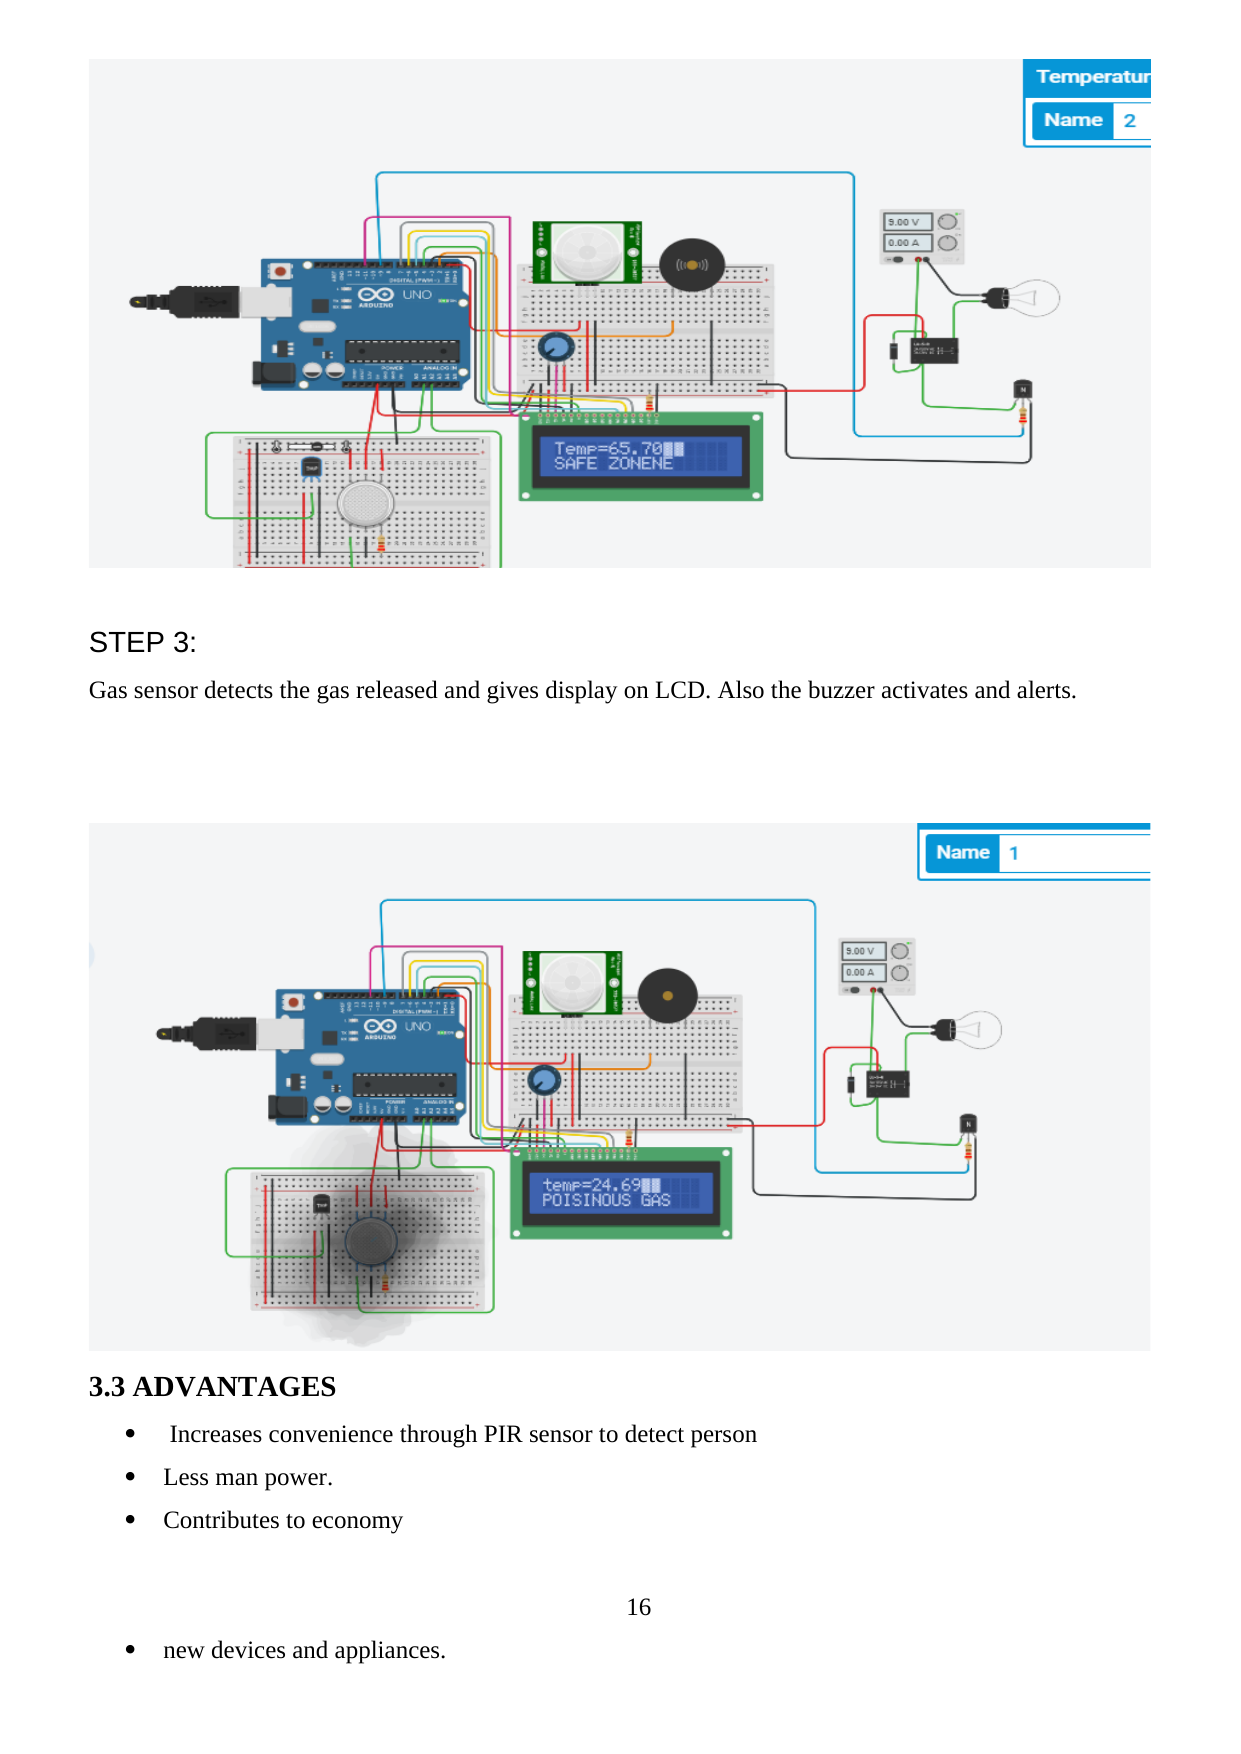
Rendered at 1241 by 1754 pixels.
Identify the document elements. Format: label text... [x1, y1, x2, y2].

text STEP 3: [89, 625, 1152, 658]
picture [1026, 98, 1151, 145]
picture [1037, 70, 1050, 82]
picture [1045, 114, 1102, 126]
picture [88, 59, 1151, 568]
list 16 [126, 1592, 1152, 1621]
list Less man power. [126, 1462, 1152, 1491]
picture [88, 823, 1151, 1351]
list Contributes to economy [126, 1506, 1152, 1534]
text 3.3 ADVANTAGES [89, 1369, 1152, 1402]
picture [1049, 71, 1151, 86]
picture [937, 846, 989, 858]
picture [920, 830, 1151, 878]
list Increases convenience through PIR sensor to detect person [126, 1419, 1152, 1448]
text Gas sensor detects the gas released and gives display on LCD. Also the buzzer activates and alerts. [89, 675, 1152, 704]
list new devices and appliances. [126, 1635, 1152, 1664]
